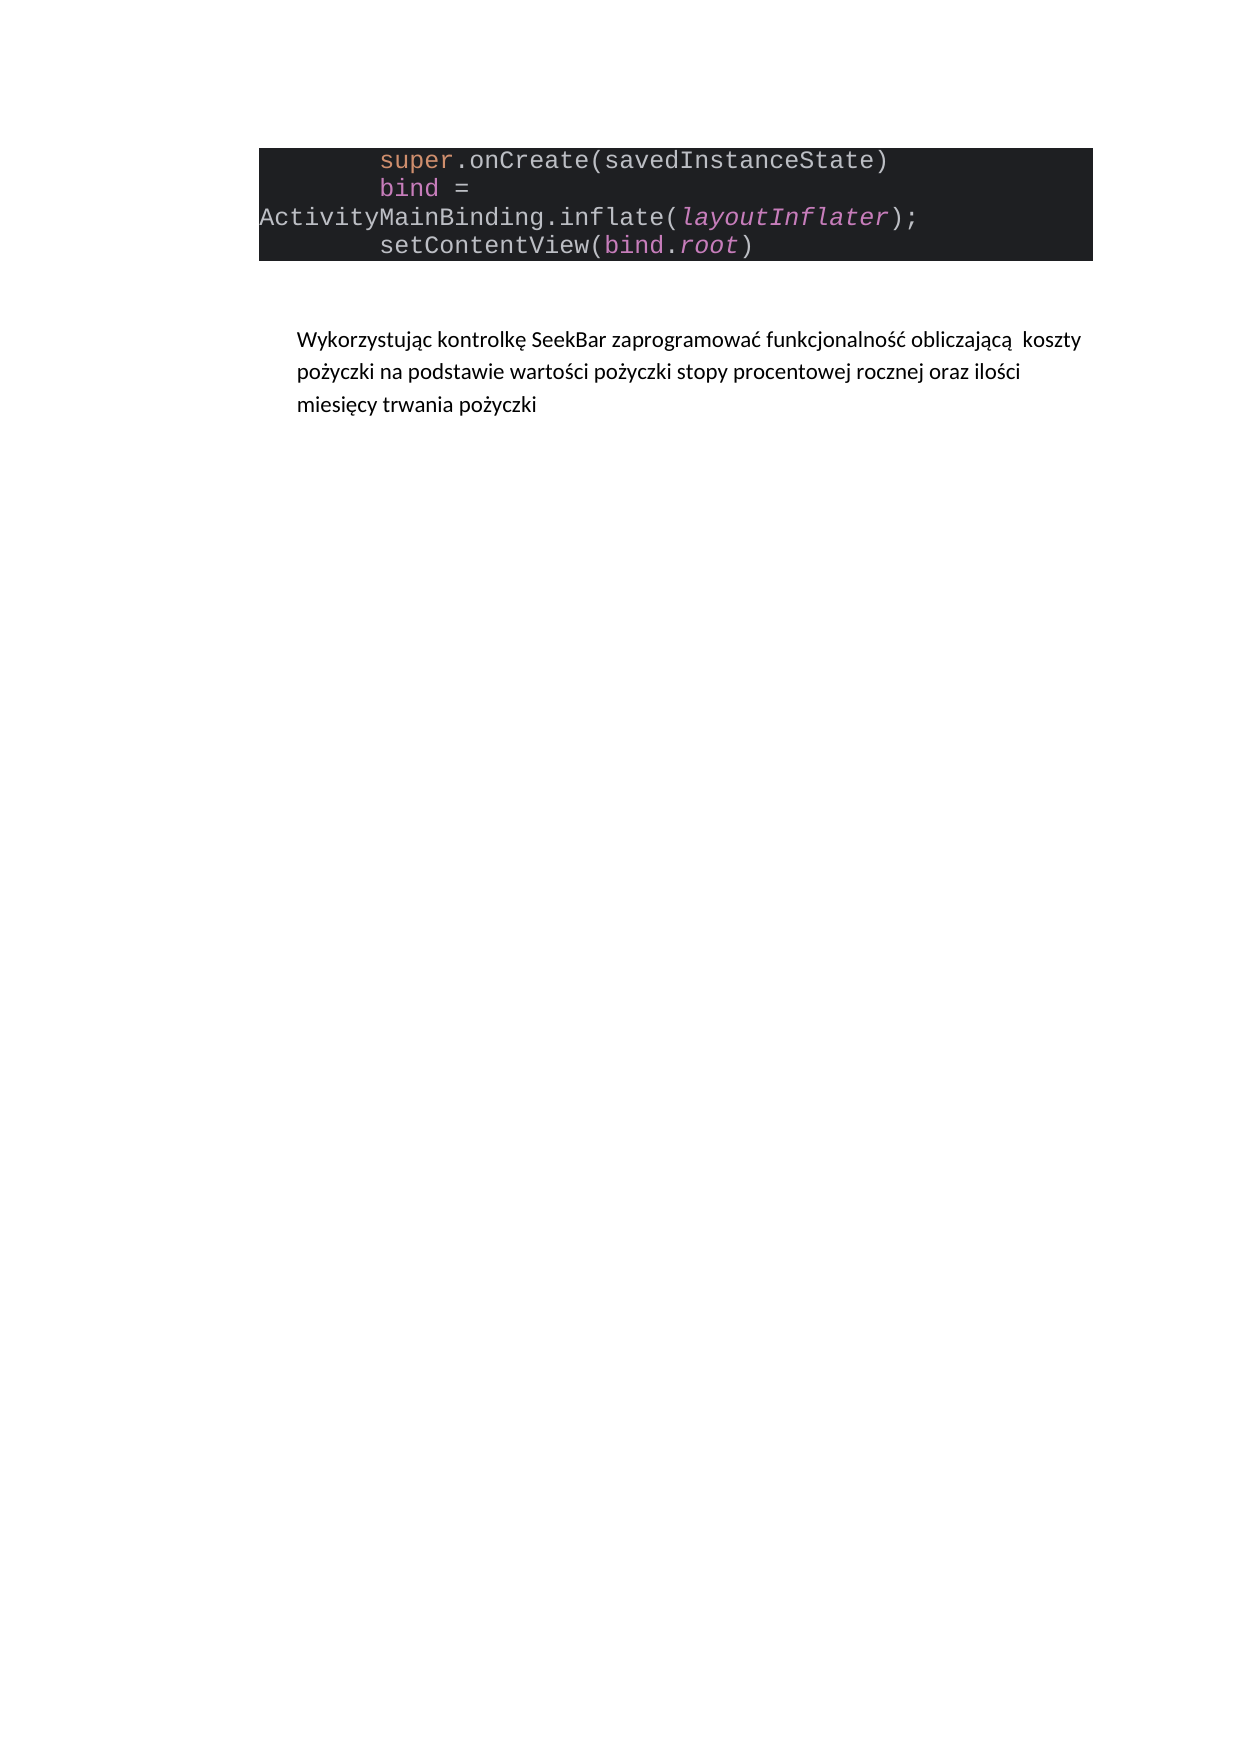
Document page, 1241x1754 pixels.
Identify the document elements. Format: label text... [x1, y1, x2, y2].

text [259, 148, 1093, 261]
list Wykorzystując kontrolkę SeekBar zaprogramować funkcjonalność obliczającą koszty pożyczki na podstawie wartości pożyczki stopy procentowej rocznej oraz ilości miesięcy trwania pożyczki [297, 261, 1093, 418]
